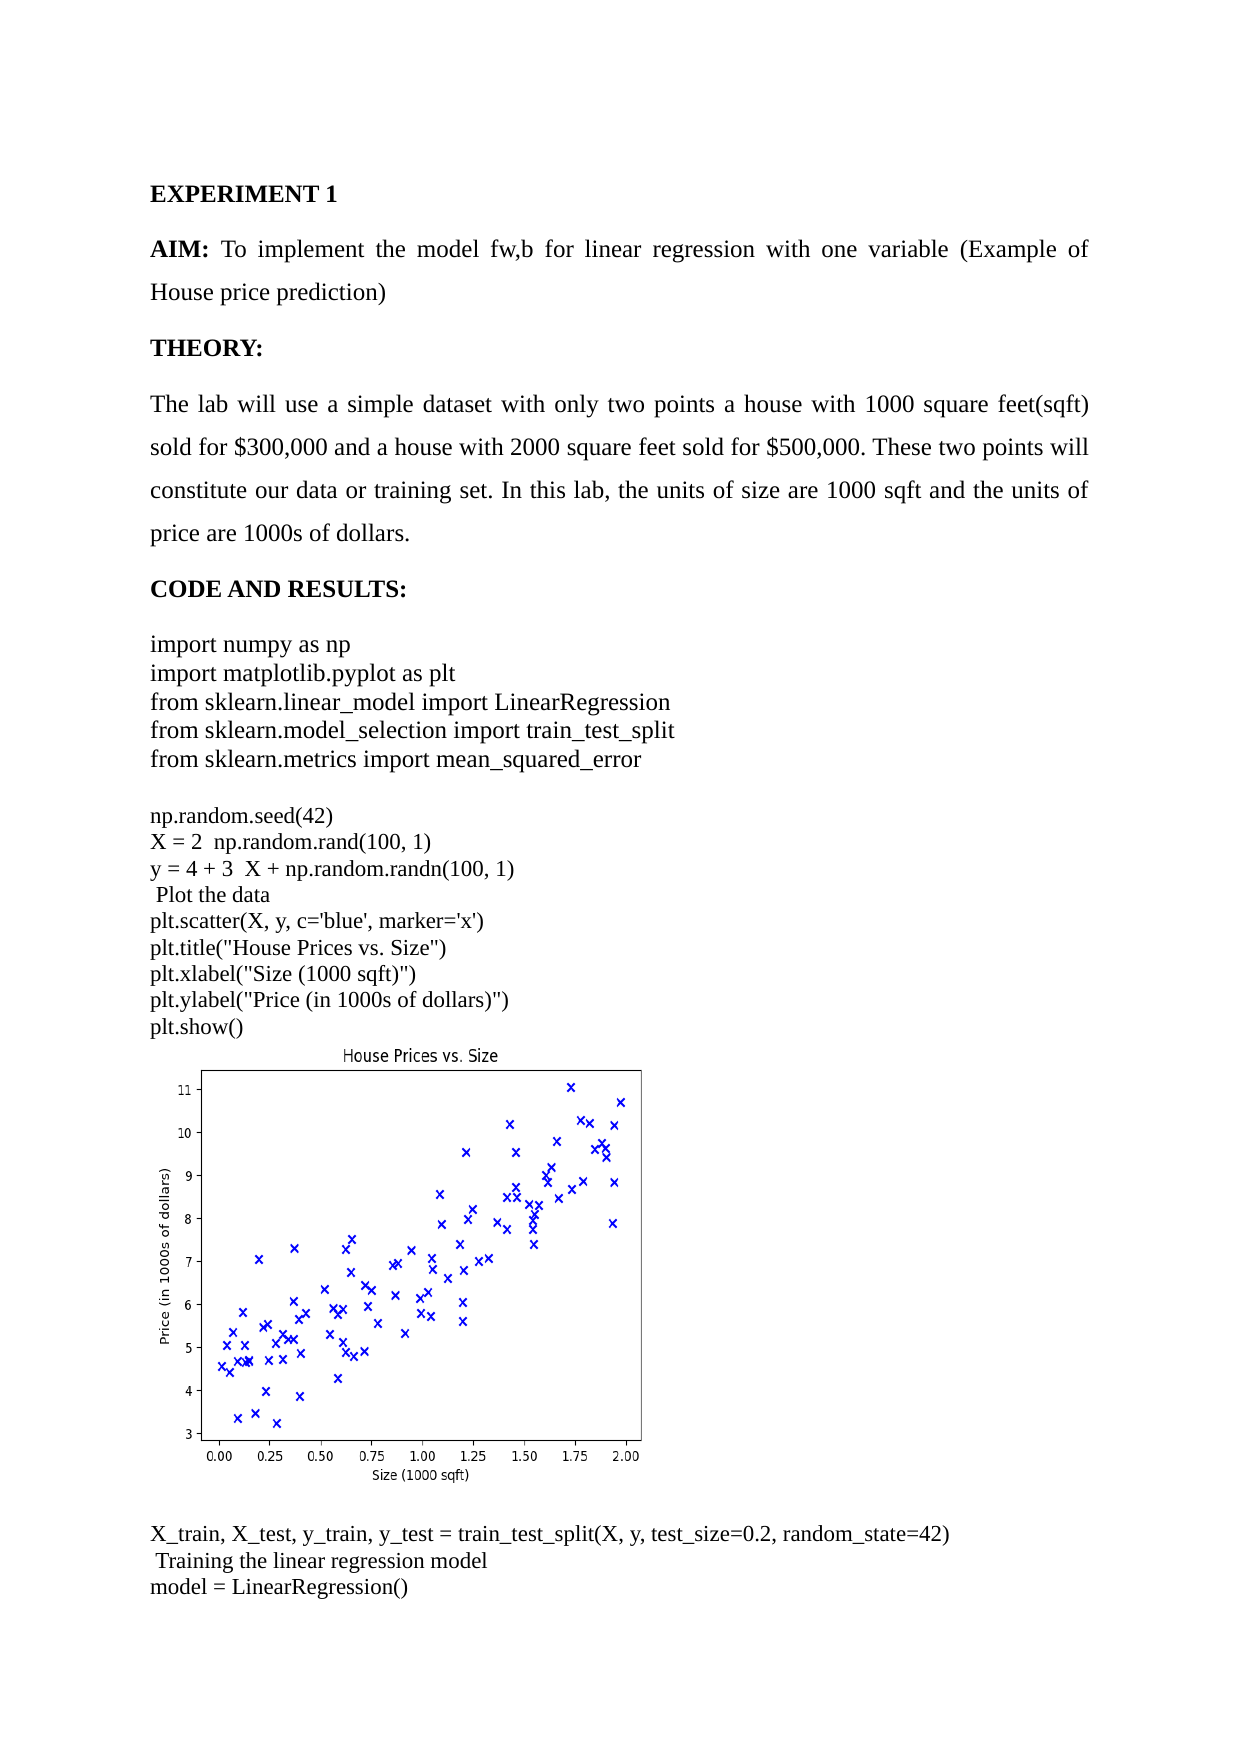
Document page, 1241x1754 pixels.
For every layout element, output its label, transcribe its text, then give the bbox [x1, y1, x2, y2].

text The lab will use a simple dataset with only two points a house with 1000 square feet(sqft) sold for $300,000 and a house with 2000 square feet sold for $500,000. These two points will constitute our data or training set. In this lab, the units of size are 1000 sqft and the units of price are 1000s of dollars. [150, 389, 1090, 547]
text np.random.seed(42) [150, 802, 1090, 828]
text Plot the data [150, 881, 1090, 907]
text import matplotlib.pyplot as plt [150, 658, 1090, 687]
text EXPERIMENT 1 [150, 179, 1090, 207]
text model = LinearRegression() [150, 1573, 1090, 1599]
text THEORY: [150, 333, 1090, 362]
text Training the linear regression model [150, 1547, 1090, 1573]
text from sklearn.model_selection import train_test_split [150, 716, 1090, 744]
text y = 4 + 3 X + np.random.randn(100, 1) [150, 854, 1090, 881]
text plt.ylabel("Price (in 1000s of dollars)") [150, 986, 1090, 1013]
text plt.show() [150, 1013, 1090, 1039]
text CODE AND RESULTS: [150, 574, 1090, 602]
text from sklearn.metrics import mean_squared_error [150, 744, 1090, 773]
text import numpy as np [150, 629, 1090, 658]
text AIM: To implement the model fw,b for linear regression with one variable (Example of House price prediction) [150, 234, 1090, 306]
text X = 2 np.random.rand(100, 1) [150, 828, 1090, 854]
text plt.title("House Prices vs. Size") [150, 934, 1090, 960]
picture [150, 1039, 649, 1494]
text plt.xlabel("Size (1000 sqft)") [150, 960, 1090, 986]
text plt.scatter(X, y, c='blue', marker='x') [150, 907, 1090, 934]
text from sklearn.linear_model import LinearRegression [150, 687, 1090, 716]
text X_train, X_test, y_train, y_test = train_test_split(X, y, test_size=0.2, random_state=42) [150, 1520, 1090, 1547]
